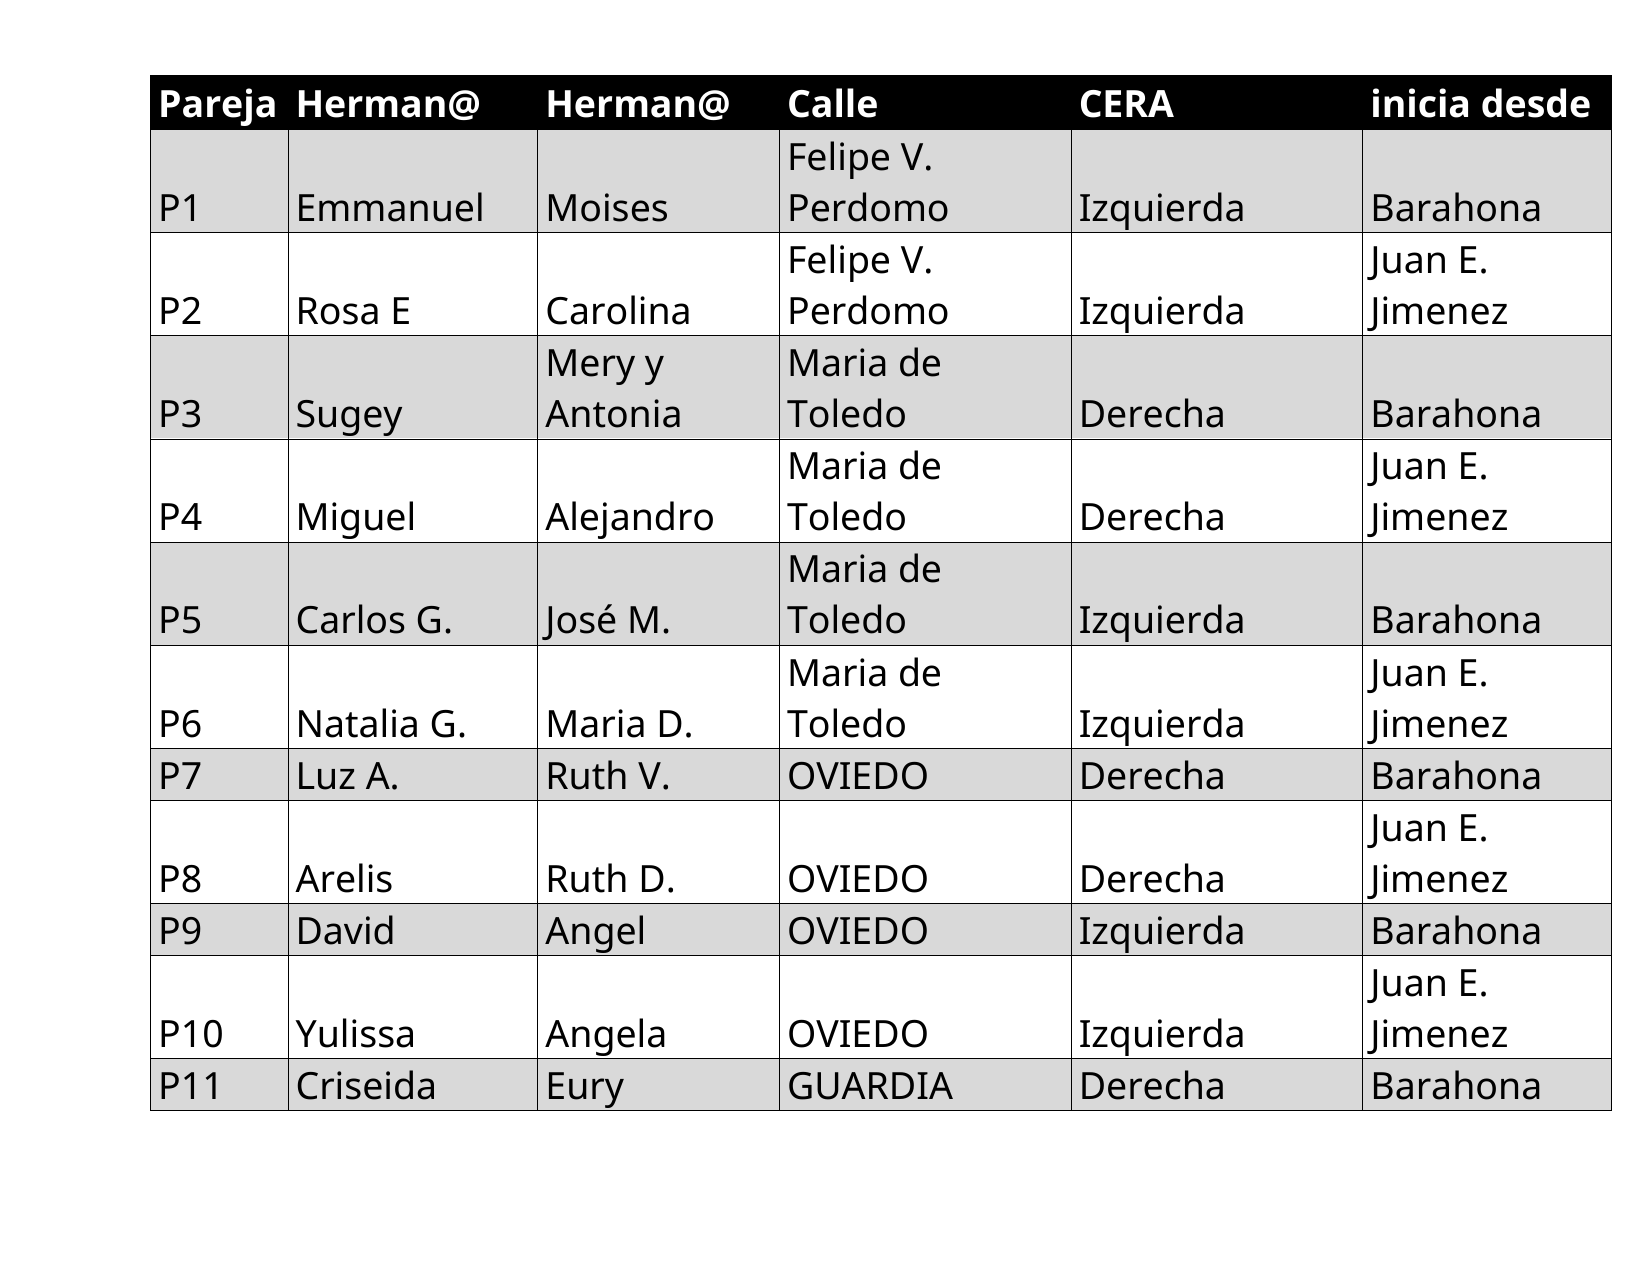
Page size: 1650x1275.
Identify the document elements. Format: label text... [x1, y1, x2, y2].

table_cell Barahona [1363, 749, 1611, 800]
table_cell Ruth D. [538, 801, 779, 903]
table_cell Carolina [538, 233, 779, 335]
table_cell Juan E. Jimenez [1363, 956, 1611, 1058]
table_cell P7 [151, 749, 288, 800]
table_cell Juan E. Jimenez [1363, 801, 1611, 903]
table_cell Luz A. [289, 749, 537, 800]
table_cell GUARDIA [780, 1059, 1071, 1110]
table_cell Juan E. Jimenez [1363, 440, 1611, 542]
table_header Herman@ [289, 77, 537, 128]
table_cell P9 [151, 904, 288, 955]
table_cell Derecha [1072, 1059, 1362, 1110]
table_cell OVIEDO [780, 749, 1071, 800]
table_cell Maria de Toledo [780, 543, 1071, 645]
table_cell Derecha [1072, 336, 1362, 438]
table_cell Alejandro [538, 440, 779, 542]
table_header inicia desde [1363, 77, 1611, 128]
table_header Calle [780, 77, 1071, 128]
table_cell P2 [151, 233, 288, 335]
table_cell Emmanuel [289, 130, 537, 232]
table_cell Barahona [1363, 336, 1611, 438]
table_cell Izquierda [1072, 130, 1362, 232]
table_cell P10 [151, 956, 288, 1058]
table_cell OVIEDO [780, 904, 1071, 955]
table_header CERA [1072, 77, 1362, 128]
table_cell Maria D. [538, 646, 779, 748]
table_cell P4 [151, 440, 288, 542]
table_cell Juan E. Jimenez [1363, 646, 1611, 748]
table_cell Rosa E [289, 233, 537, 335]
table_cell P6 [151, 646, 288, 748]
table_cell Mery y Antonia [538, 336, 779, 438]
table_cell Juan E. Jimenez [1363, 233, 1611, 335]
table_cell Moises [538, 130, 779, 232]
table_cell Izquierda [1072, 646, 1362, 748]
table_cell Barahona [1363, 130, 1611, 232]
table_header Pareja [151, 77, 288, 128]
table_cell Maria de Toledo [780, 440, 1071, 542]
table_cell Angel [538, 904, 779, 955]
table_cell José M. [538, 543, 779, 645]
table_cell Felipe V. Perdomo [780, 233, 1071, 335]
table_cell Barahona [1363, 904, 1611, 955]
table_cell Izquierda [1072, 904, 1362, 955]
table_cell Yulissa [289, 956, 537, 1058]
table_cell Sugey [289, 336, 537, 438]
table_cell Miguel [289, 440, 537, 542]
table_cell P3 [151, 336, 288, 438]
table_cell P8 [151, 801, 288, 903]
table_cell Izquierda [1072, 233, 1362, 335]
table_cell Eury [538, 1059, 779, 1110]
table_cell Izquierda [1072, 956, 1362, 1058]
table_cell Ruth V. [538, 749, 779, 800]
table_header Herman@ [538, 77, 779, 128]
table_cell David [289, 904, 537, 955]
table_cell Derecha [1072, 749, 1362, 800]
table_cell Barahona [1363, 1059, 1611, 1110]
table_cell Arelis [289, 801, 537, 903]
table_cell P11 [151, 1059, 288, 1110]
table_cell Angela [538, 956, 779, 1058]
table_cell Maria de Toledo [780, 336, 1071, 438]
table_cell P1 [151, 130, 288, 232]
table_cell Derecha [1072, 440, 1362, 542]
table_cell P5 [151, 543, 288, 645]
table_cell OVIEDO [780, 801, 1071, 903]
table_cell Barahona [1363, 543, 1611, 645]
table_cell Felipe V. Perdomo [780, 130, 1071, 232]
table_cell OVIEDO [780, 956, 1071, 1058]
table_cell Izquierda [1072, 543, 1362, 645]
table_cell Natalia G. [289, 646, 537, 748]
table_cell Derecha [1072, 801, 1362, 903]
table_cell Criseida [289, 1059, 537, 1110]
table_cell Maria de Toledo [780, 646, 1071, 748]
table_cell Carlos G. [289, 543, 537, 645]
